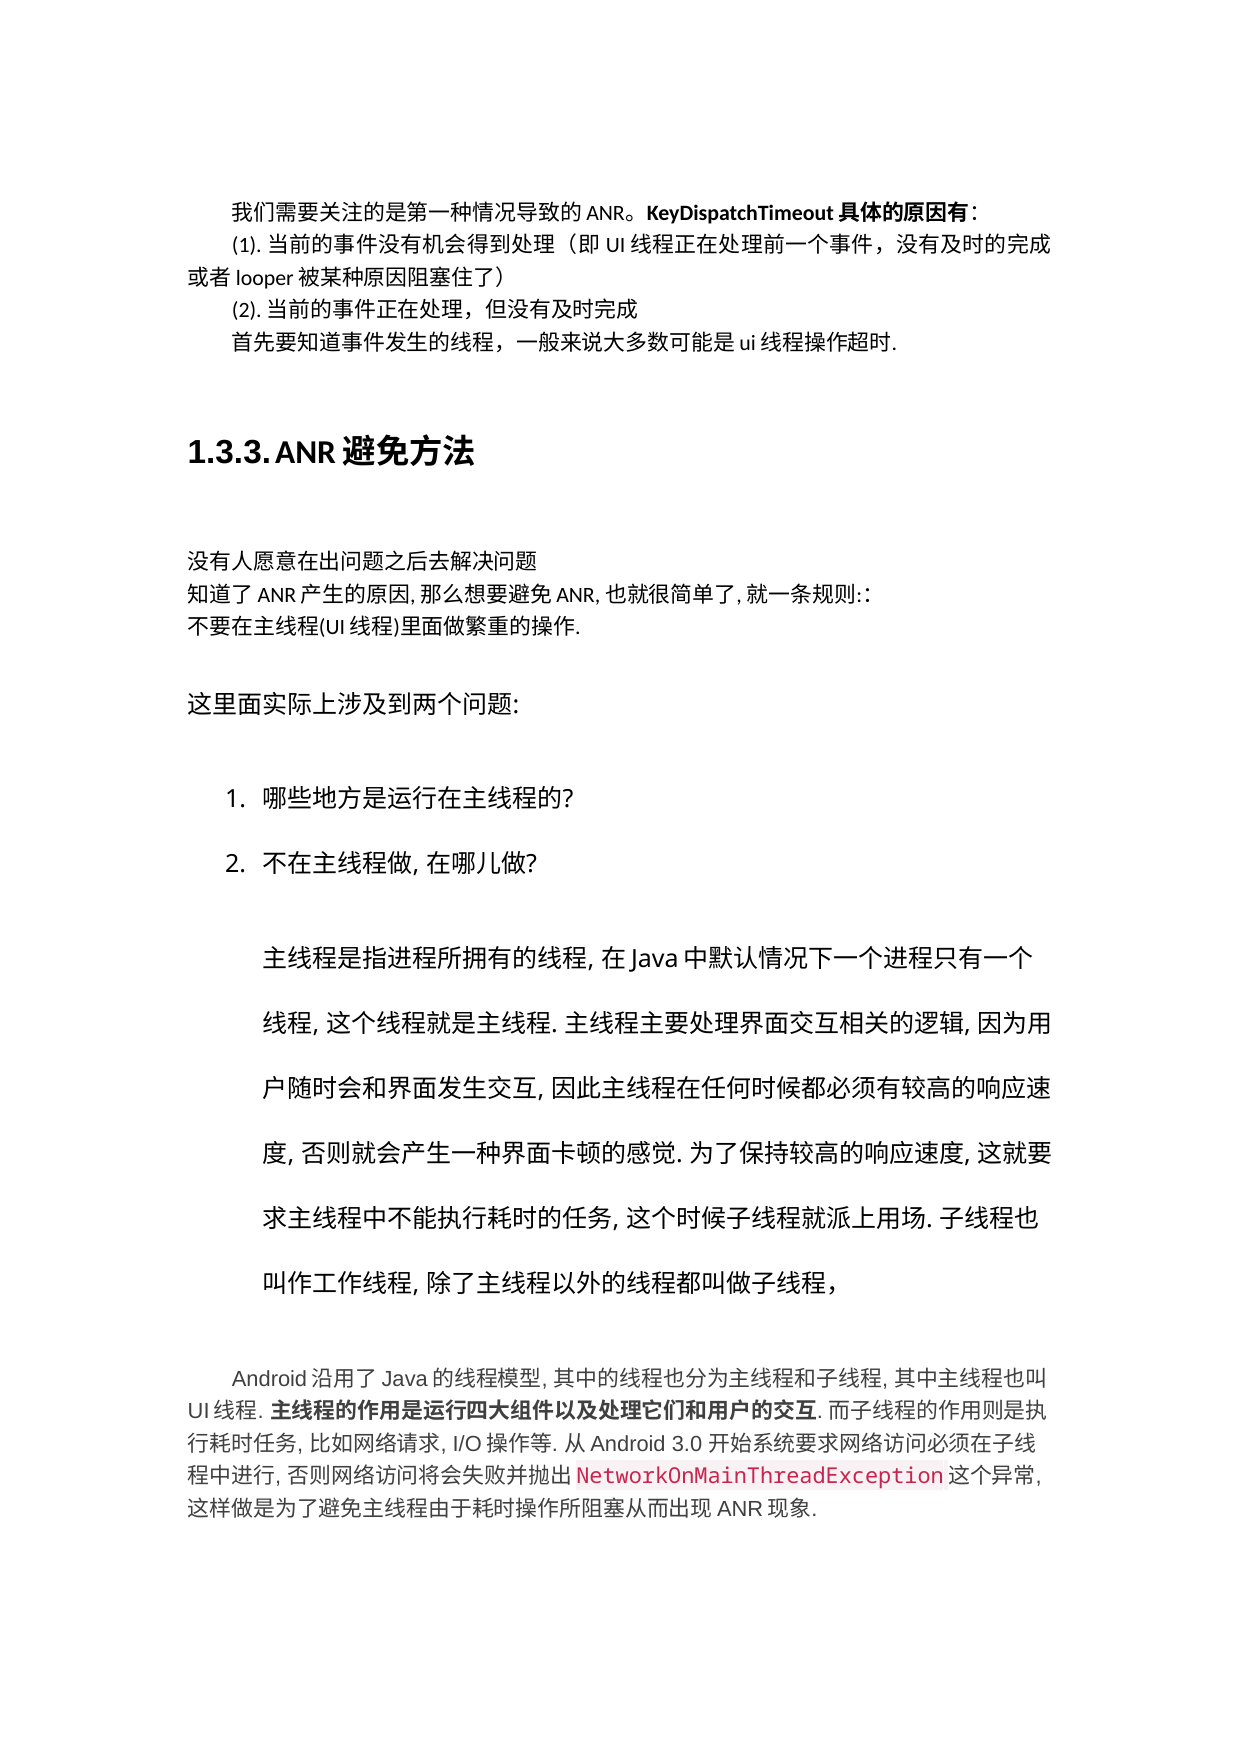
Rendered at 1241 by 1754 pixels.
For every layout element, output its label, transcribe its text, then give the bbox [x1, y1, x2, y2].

text (1). 当前的事件没有机会得到处理（即UI线程正在处理前一个事件，没有及时的完成或者looper被某种原因阻塞住了） [187, 227, 1053, 292]
text 没有人愿意在出问题之后去解决问题 [187, 544, 1053, 576]
text 这里面实际上涉及到两个问题: [187, 670, 1053, 735]
text 知道了ANR产生的原因, 那么想要避免ANR, 也就很简单了, 就一条规则:： [187, 576, 1053, 609]
subtitle ANR避免方法 [187, 417, 1053, 482]
text (2). 当前的事件正在处理，但没有及时完成 [187, 292, 1053, 324]
text 主线程是指进程所拥有的线程, 在Java中默认情况下一个进程只有一个线程, 这个线程就是主线程. 主线程主要处理界面交互相关的逻辑, 因为用户随时会和界面发生交互, 因此主线程在任何时候都必须有较高的响应速度, 否则就会产生一种界面卡顿的感觉. 为了保持较高的响应速度, 这就要求主线程中不能执行耗时的任务, 这个时候子线程就派上用场. 子线程也叫作工作线程, 除了主线程以外的线程都叫做子线程， [262, 924, 1053, 1314]
list 哪些地方是运行在主线程的? [225, 764, 1053, 829]
text Android沿用了Java的线程模型, 其中的线程也分为主线程和子线程, 其中主线程也叫UI线程. 主线程的作用是运行四大组件以及处理它们和用户的交互. 而子线程的作用则是执行耗时任务, 比如网络请求, I/O操作等. 从Android 3.0 开始系统要求网络访问必须在子线程中进行, 否则网络访问将会失败并抛出NetworkOnMainThreadException这个异常, 这样做是为了避免主线程由于耗时操作所阻塞从而出现ANR现象. [187, 1361, 1053, 1523]
text 我们需要关注的是第一种情况导致的ANR。KeyDispatchTimeout具体的原因有： [187, 194, 1053, 227]
text 首先要知道事件发生的线程，一般来说大多数可能是ui线程操作超时. [187, 324, 1053, 357]
list 不在主线程做, 在哪儿做? [225, 829, 1053, 894]
text 不要在主线程(UI线程)里面做繁重的操作. [187, 609, 1053, 641]
